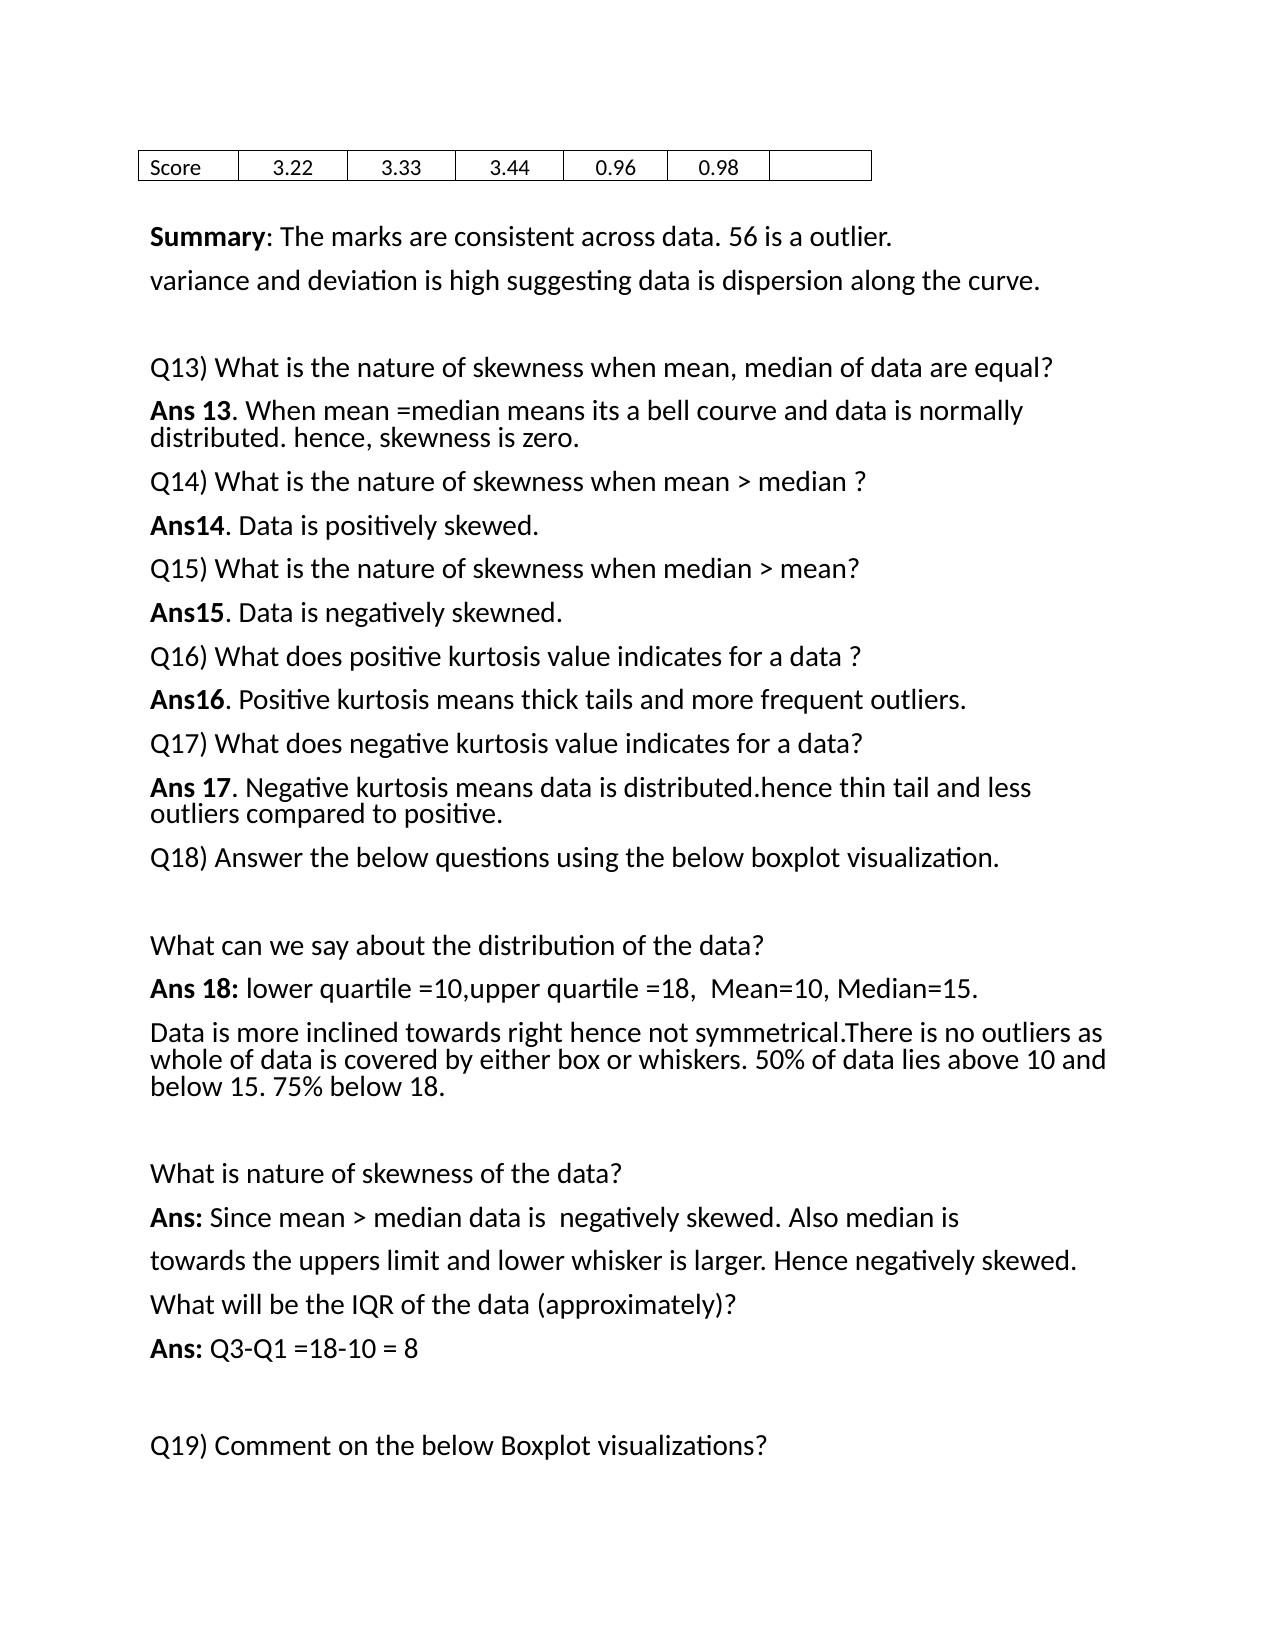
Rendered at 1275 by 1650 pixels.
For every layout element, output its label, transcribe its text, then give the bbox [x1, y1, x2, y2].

text Q17) What does negative kurtosis value indicates for a data? [150, 732, 1125, 759]
text Q15) What is the nature of skewness when median > mean? [150, 557, 1125, 584]
table_cell Score [139, 151, 238, 180]
text variance and deviation is high suggesting data is dispersion along the curve. [150, 268, 1125, 295]
table_cell [770, 151, 871, 180]
text towards the uppers limit and lower whisker is larger. Hence negatively skewed. [150, 1249, 1125, 1276]
table_cell 0.98 [668, 151, 769, 180]
text Q19) Comment on the below Boxplot visualizations? [150, 1434, 1125, 1461]
text Ans15. Data is negatively skewned. [150, 601, 1125, 628]
text Data is more inclined towards right hence not symmetrical.There is no outliers as whole of data is covered by either box or whiskers. 50% of data lies above 10 and below 15. 75% below 18. [150, 1021, 1125, 1102]
text Summary: The marks are consistent across data. 56 is a outlier. [150, 225, 1125, 252]
text Q14) What is the nature of skewness when mean > median ? [150, 470, 1125, 497]
text Q13) What is the nature of skewness when mean, median of data are equal? [150, 356, 1125, 383]
text Ans16. Positive kurtosis means thick tails and more frequent outliers. [150, 688, 1125, 715]
text Ans: Q3-Q1 =18-10 = 8 [150, 1336, 1125, 1417]
text Q16) What does positive kurtosis value indicates for a data ? [150, 644, 1125, 671]
table_cell 3.22 [239, 151, 347, 180]
table_cell 3.44 [456, 151, 563, 180]
table_cell 3.33 [348, 151, 455, 180]
text Ans: Since mean > median data is negatively skewed. Also median is [150, 1206, 1125, 1232]
text Ans 13. When mean =median means its a bell courve and data is normally distributed. hence, skewness is zero. [150, 399, 1125, 453]
text Ans14. Data is positively skewed. [150, 513, 1125, 541]
text Ans 17. Negative kurtosis means data is distributed.hence thin tail and less outliers compared to positive. [150, 775, 1125, 829]
text Ans 18: lower quartile =10,upper quartile =18, Mean=10, Median=15. [150, 977, 1125, 1004]
text What will be the IQR of the data (approximately)? [150, 1293, 1125, 1320]
text What is nature of skewness of the data? [150, 1162, 1125, 1189]
table_cell 0.96 [564, 151, 667, 180]
text Q18) Answer the below questions using the below boxplot visualization. [150, 846, 1125, 873]
text What can we say about the distribution of the data? [150, 933, 1125, 960]
